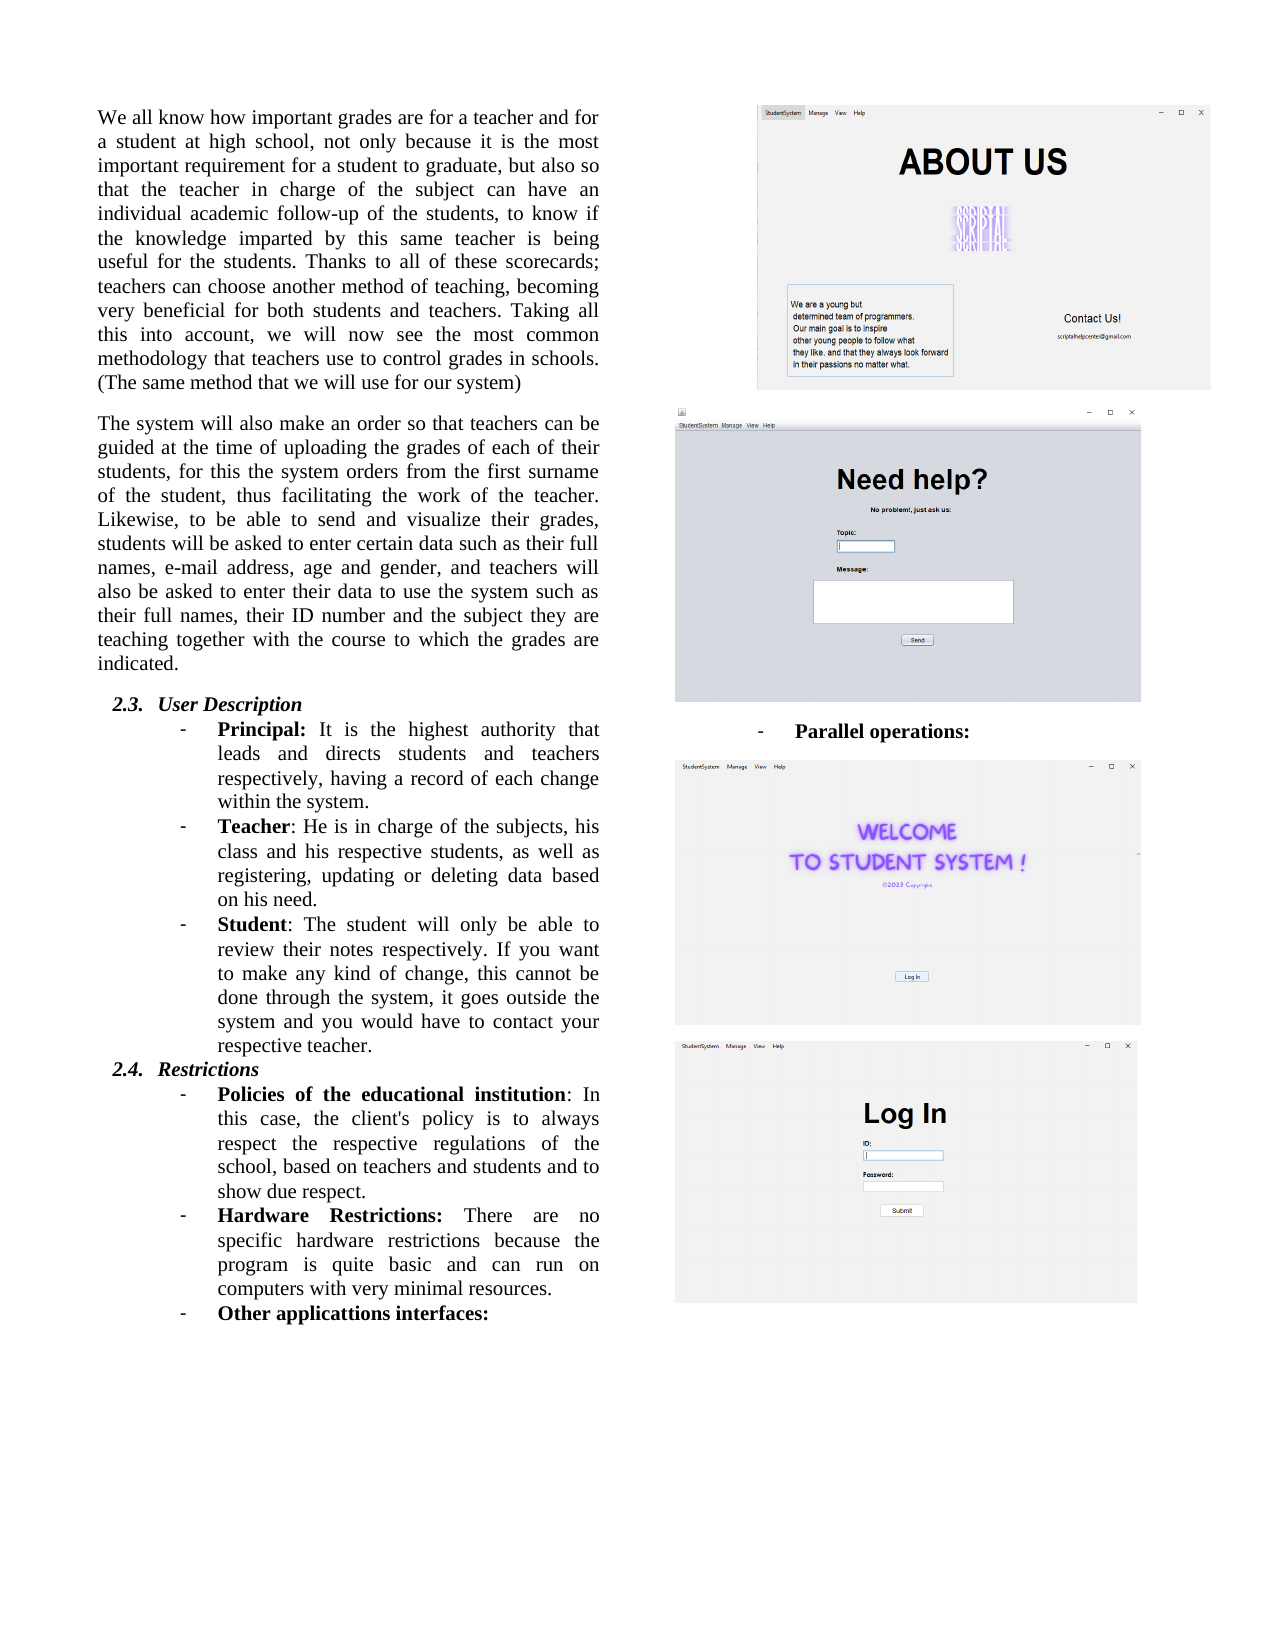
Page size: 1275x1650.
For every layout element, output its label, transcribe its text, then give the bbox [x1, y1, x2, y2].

list Other applicattions interfaces: [180, 1300, 600, 1326]
picture [757, 105, 1211, 390]
list Student: The student will only be able to review their notes respectively. If you want to make any kind of change, this cannot be done through the system, it goes outside the system and you would have to contact your respective teacher. [180, 911, 600, 1057]
picture [675, 406, 1142, 702]
list Principal: It is the highest authority that leads and directs students and teachers respectively, having a record of each change within the system. [180, 716, 600, 813]
picture [675, 760, 1142, 1025]
text The system will also make an order so that teachers can be guided at the time of uploading the grades of each of their students, for this the system orders from the first surname of the student, thus facilitating the work of the teacher. Likewise, to be able to send and visualize their grades, students will be asked to enter certain data such as their full names, e-mail address, age and gender, and teachers will also be asked to enter their data to use the system such as their full names, their ID number and the subject they are teaching together with the course to which the grades are indicated. [97, 411, 600, 675]
list Restrictions [112, 1057, 600, 1081]
list Teacher: He is in charge of the subjects, his class and his respective students, as well as registering, updating or deleting data based on his need. [180, 813, 600, 911]
list Parallel operations: [757, 719, 1177, 744]
list User Description [112, 692, 600, 716]
list Policies of the educational institution: In this case, the client's policy is to always respect the respective regulations of the school, based on teachers and students and to show due respect. [180, 1081, 600, 1203]
picture [675, 1041, 1138, 1303]
list Hardware Restrictions: There are no specific hardware restrictions because the program is quite basic and can run on computers with very minimal resources. [180, 1203, 600, 1300]
